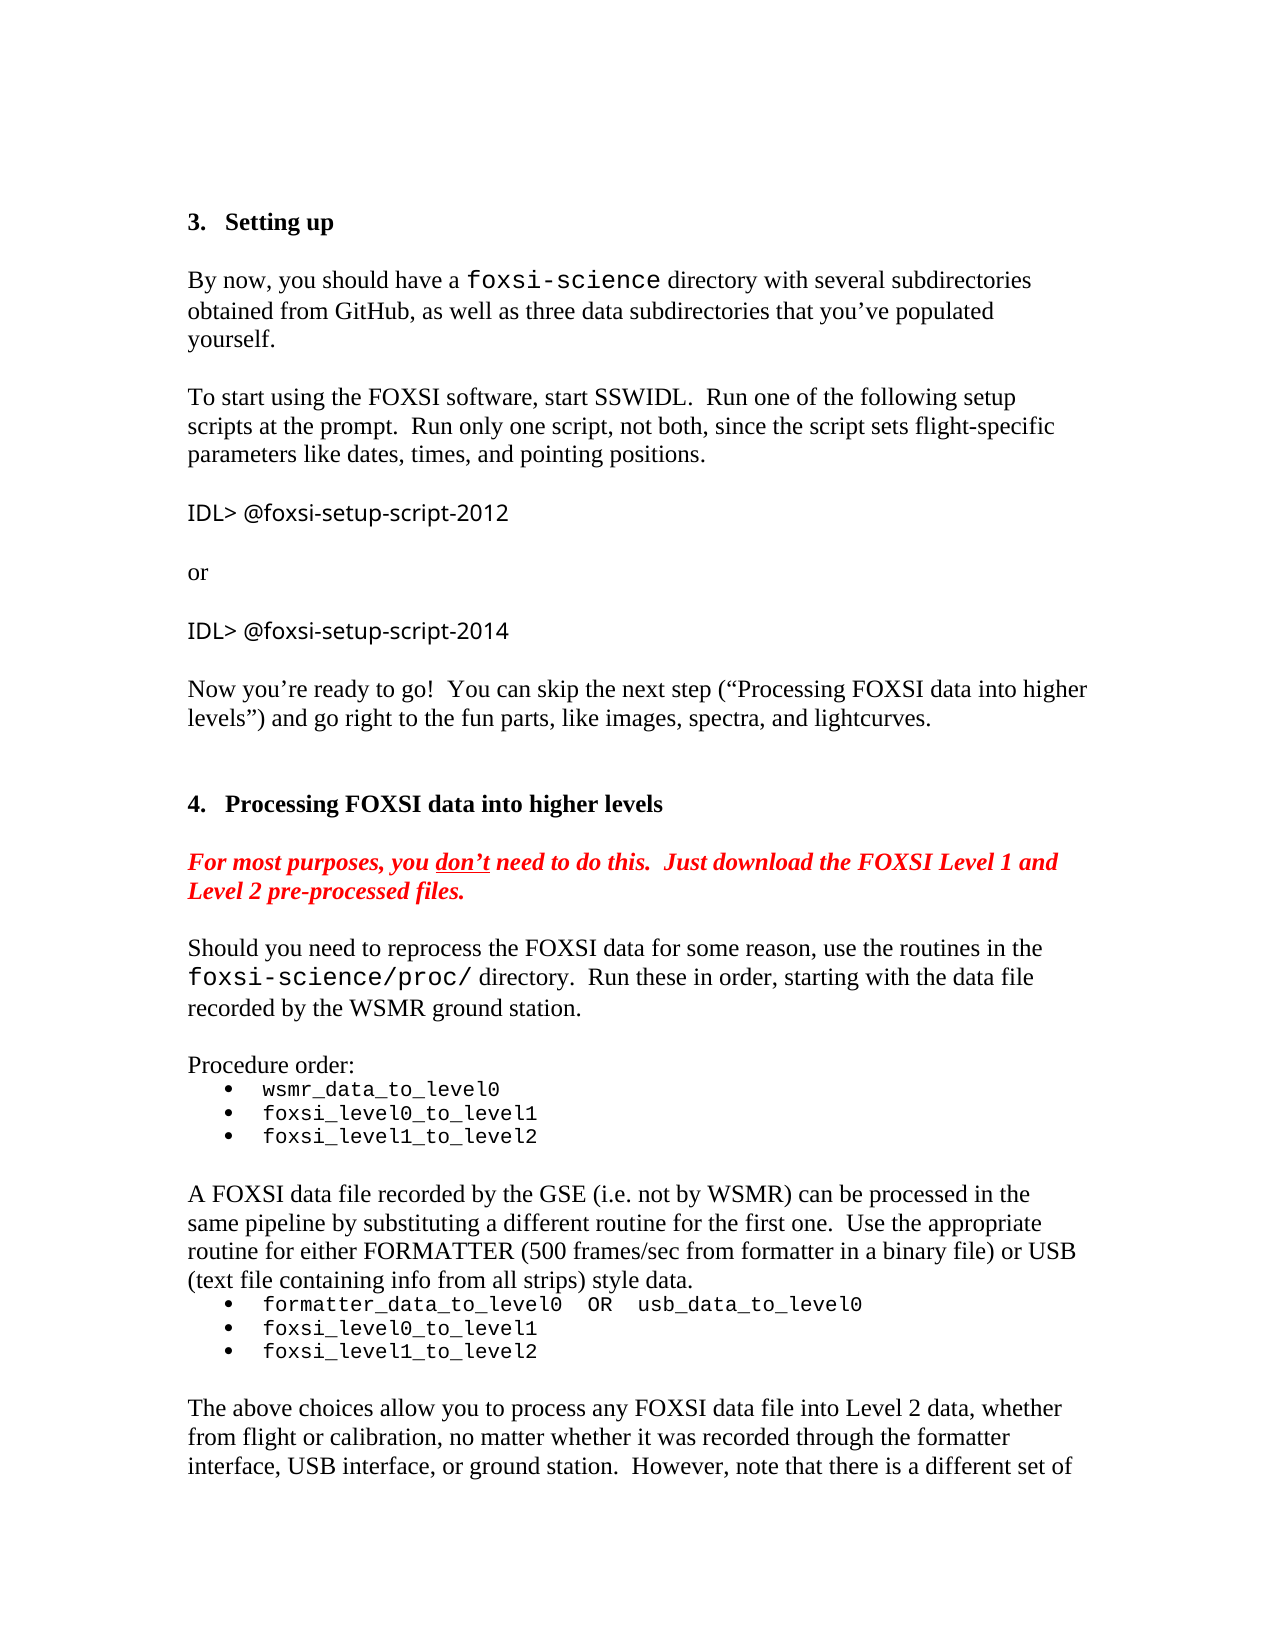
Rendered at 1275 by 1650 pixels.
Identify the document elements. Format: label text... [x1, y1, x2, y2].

text A FOXSI data file recorded by the GSE (i.e. not by WSMR) can be processed in the same pipeline by substituting a different routine for the first one. Use the appropriate routine for either FORMATTER (500 frames/sec from formatter in a binary file) or USB (text file containing info from all strips) style data. [187, 1179, 1087, 1294]
text To start using the FOXSI software, start SSWIDL. Run one of the following setup scripts at the prompt. Run only one script, not both, since the script sets flight-specific parameters like dates, times, and pointing positions. [187, 382, 1087, 468]
text Now you’re ready to go! You can skip the next step (“Processing FOXSI data into higher levels”) and go right to the fun parts, like images, spectra, and lightcurves. [187, 674, 1087, 732]
text By now, you should have a foxsi-science directory with several subdirectories obtained from GitHub, as well as three data subdirectories that you’ve populated yourself. [187, 265, 1087, 353]
text For most purposes, you don’t need to do this. Just download the FOXSI Level 1 and Level 2 pre-processed files. [187, 847, 1087, 904]
list Processing FOXSI data into higher levels [187, 789, 1087, 818]
list Setting up [187, 207, 1087, 236]
list foxsi_level1_to_level2 [225, 1126, 1087, 1150]
list wsmr_data_to_level0 [225, 1079, 1087, 1103]
text Should you need to reprocess the FOXSI data for some reason, use the routines in the foxsi-science/proc/ directory. Run these in order, starting with the data file recorded by the WSMR ground station. [187, 933, 1087, 1022]
list foxsi_level0_to_level1 [225, 1317, 1087, 1341]
list foxsi_level0_to_level1 [225, 1103, 1087, 1126]
text IDL> @foxsi-setup-script-2012 [187, 497, 1087, 528]
text or [187, 557, 1087, 586]
list foxsi_level1_to_level2 [225, 1341, 1087, 1365]
list formatter_data_to_level0 OR usb_data_to_level0 [225, 1294, 1087, 1317]
text Procedure order: [187, 1050, 1087, 1079]
text IDL> @foxsi-setup-script-2014 [187, 614, 1087, 646]
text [187, 1393, 1087, 1480]
